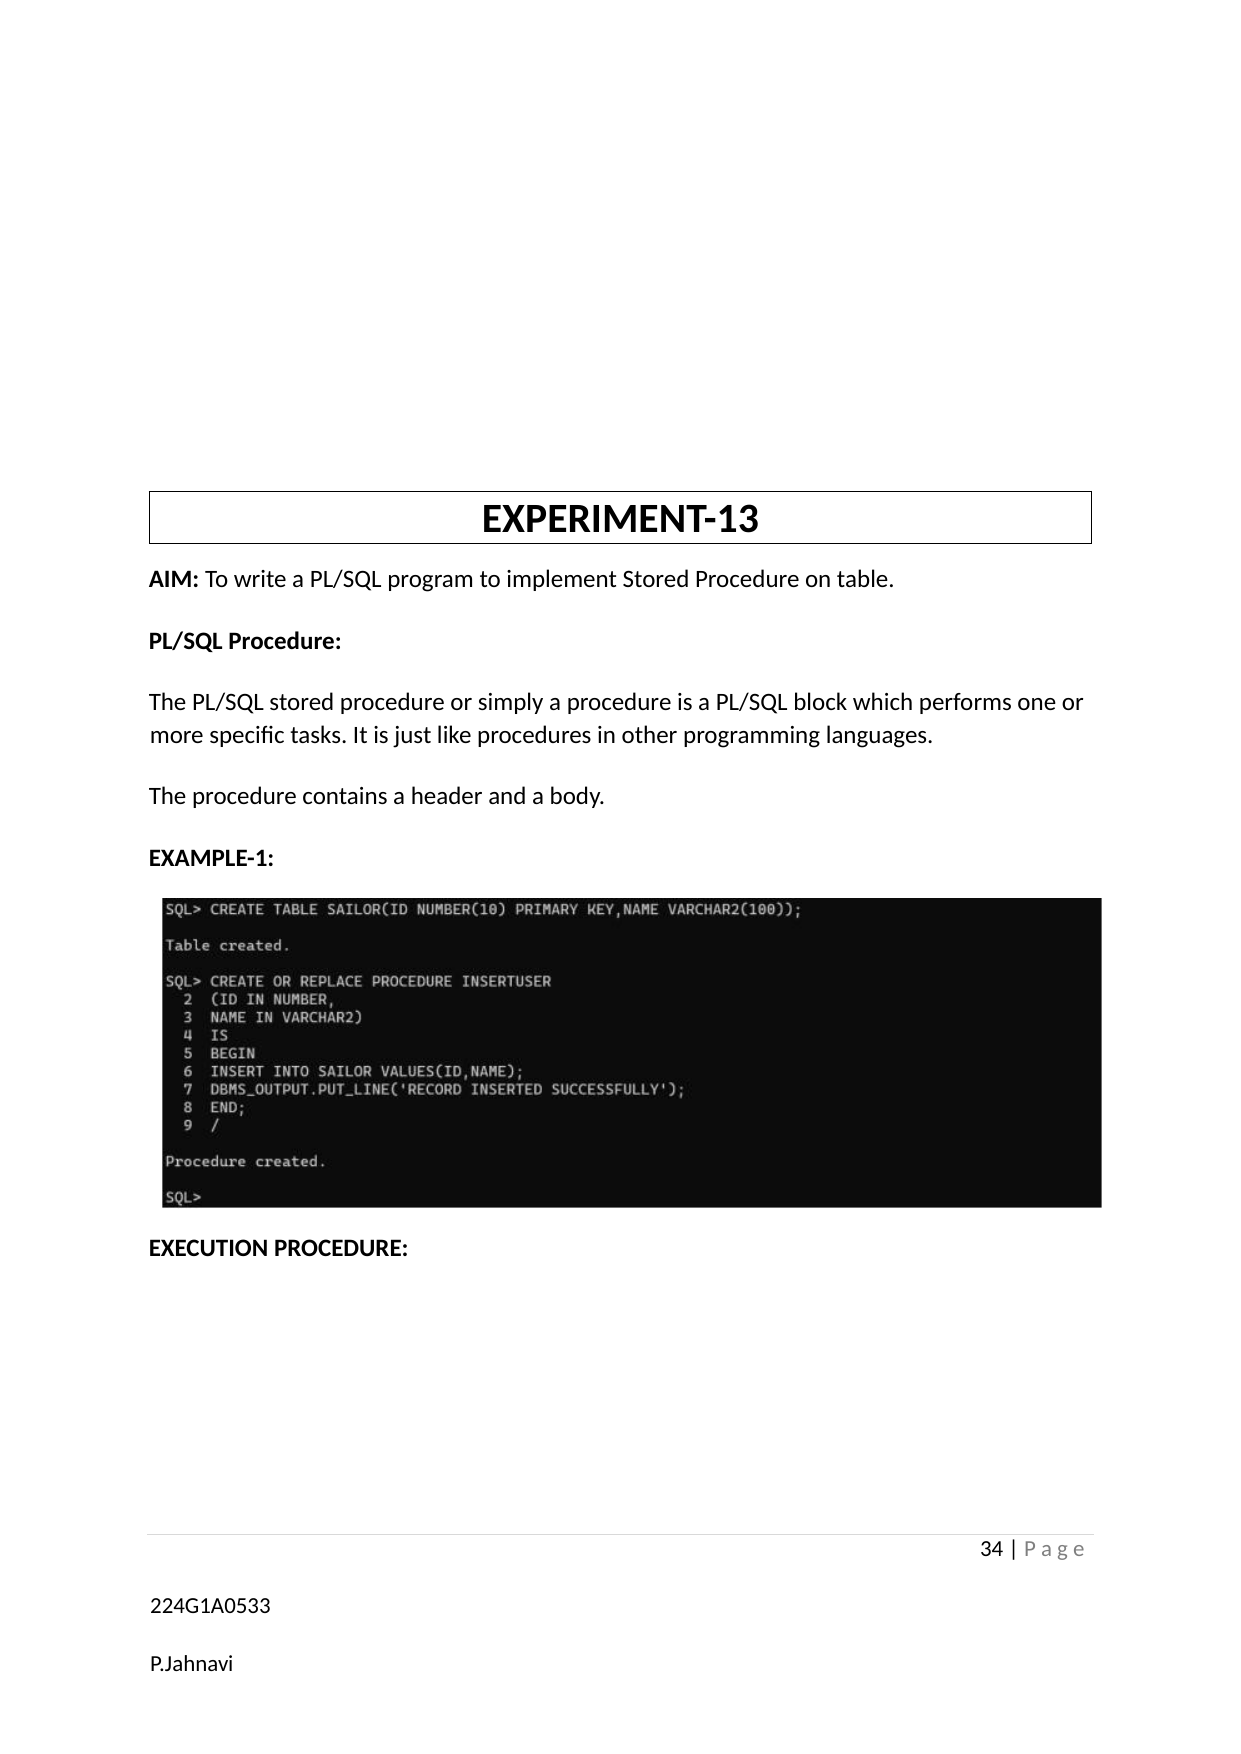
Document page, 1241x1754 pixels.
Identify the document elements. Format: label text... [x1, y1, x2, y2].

text AIM: To write a PL/SQL program to implement Stored Procedure on table. [148, 563, 1094, 594]
subtitle EXPERIMENT-13 [150, 492, 1091, 543]
text The procedure contains a header and a body. [148, 781, 1094, 811]
text EXAMPLE-1: [148, 842, 1104, 872]
text The PL/SQL stored procedure or simply a procedure is a PL/SQL block which performs one or more specific tasks. It is just like procedures in other programming languages. [148, 686, 1094, 749]
text PL/SQL Procedure: [148, 625, 1104, 655]
picture [162, 898, 1103, 1209]
text EXECUTION PROCEDURE: [148, 1233, 1104, 1263]
